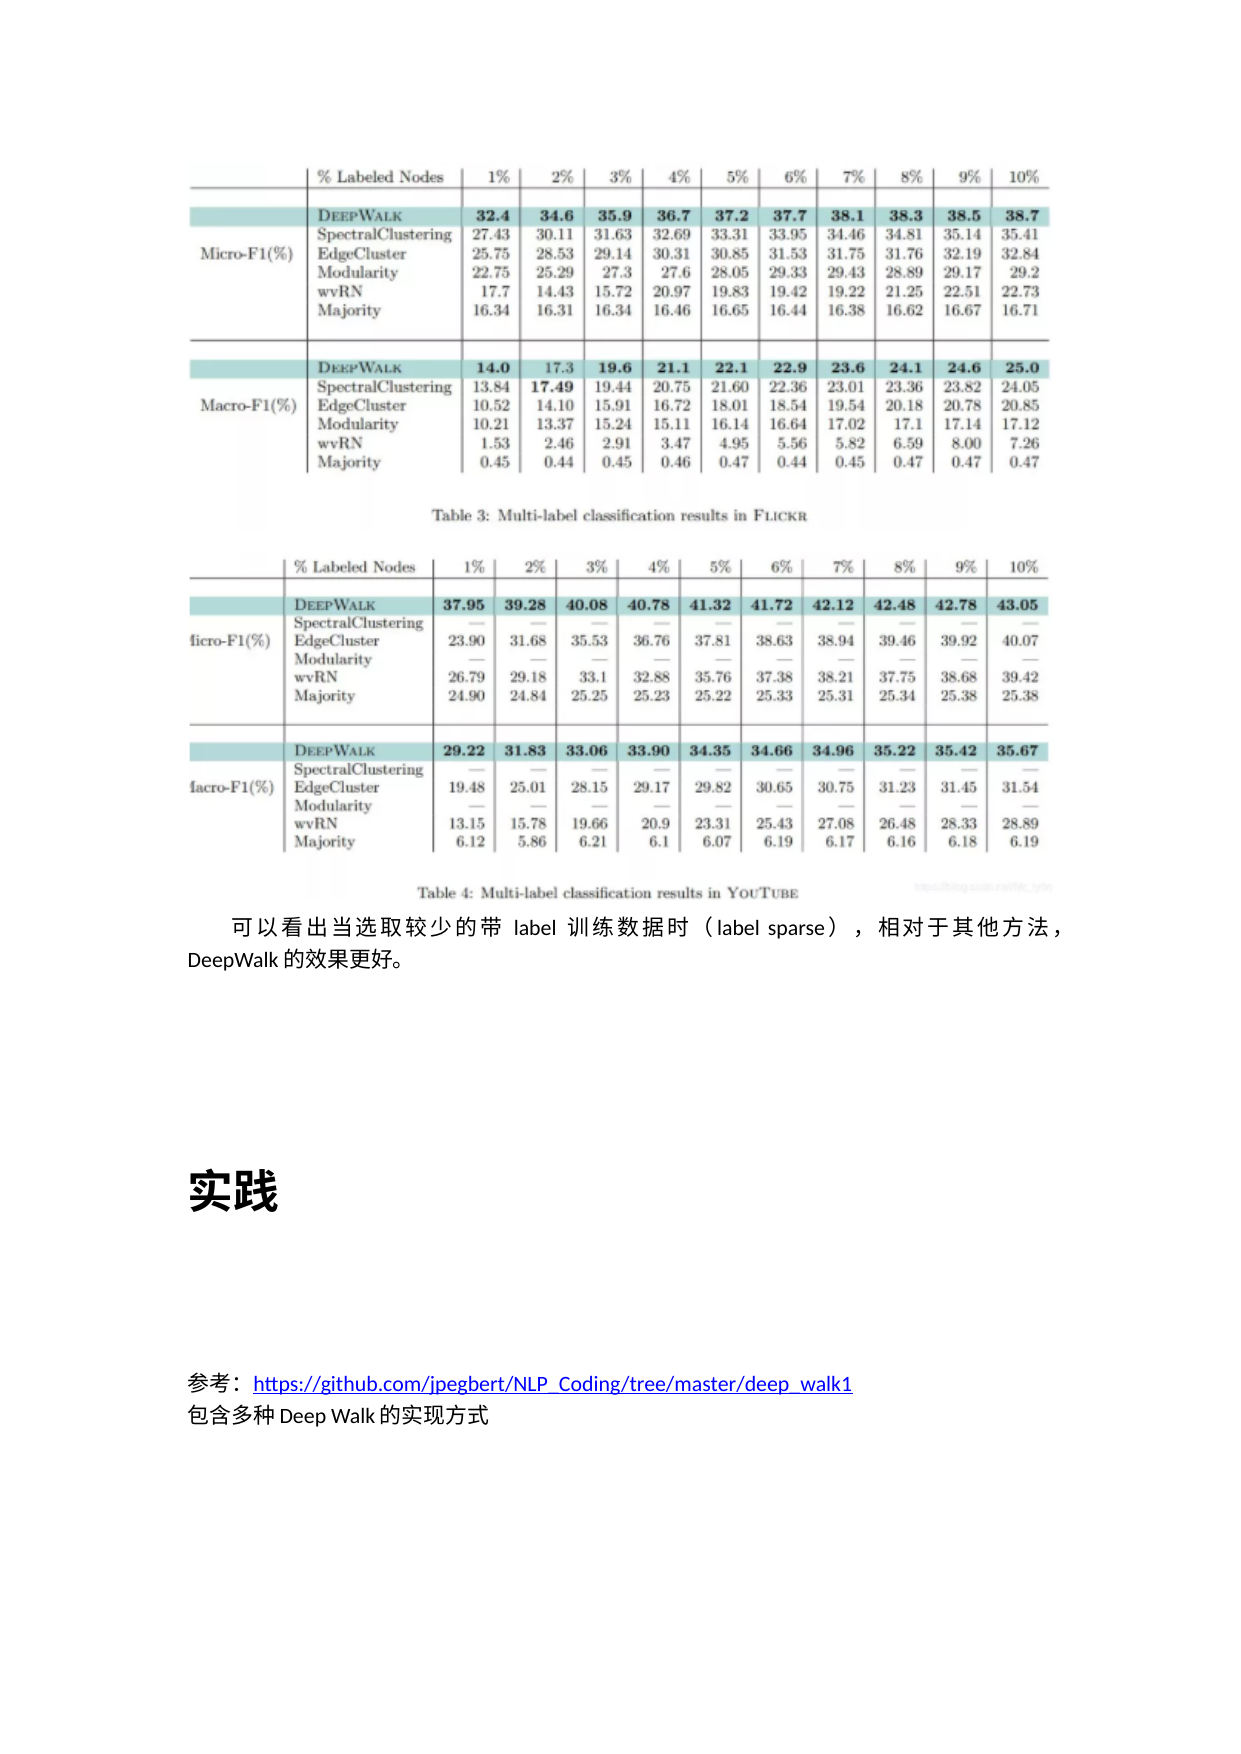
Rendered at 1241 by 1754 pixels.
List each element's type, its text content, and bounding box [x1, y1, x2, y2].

text 可以看出当选取较少的带 label 训练数据时（label sparse），相对于其他方法，DeepWalk 的效果更好。 [187, 909, 1053, 974]
picture [187, 162, 1053, 530]
subtitle 实践 [187, 1140, 1053, 1237]
text 包含多种Deep Walk的实现方式 [187, 1398, 1053, 1430]
text 参考：https://github.com/jpegbert/NLP_Coding/tree/master/deep_walk1 [187, 1365, 1053, 1398]
picture [187, 552, 1053, 907]
